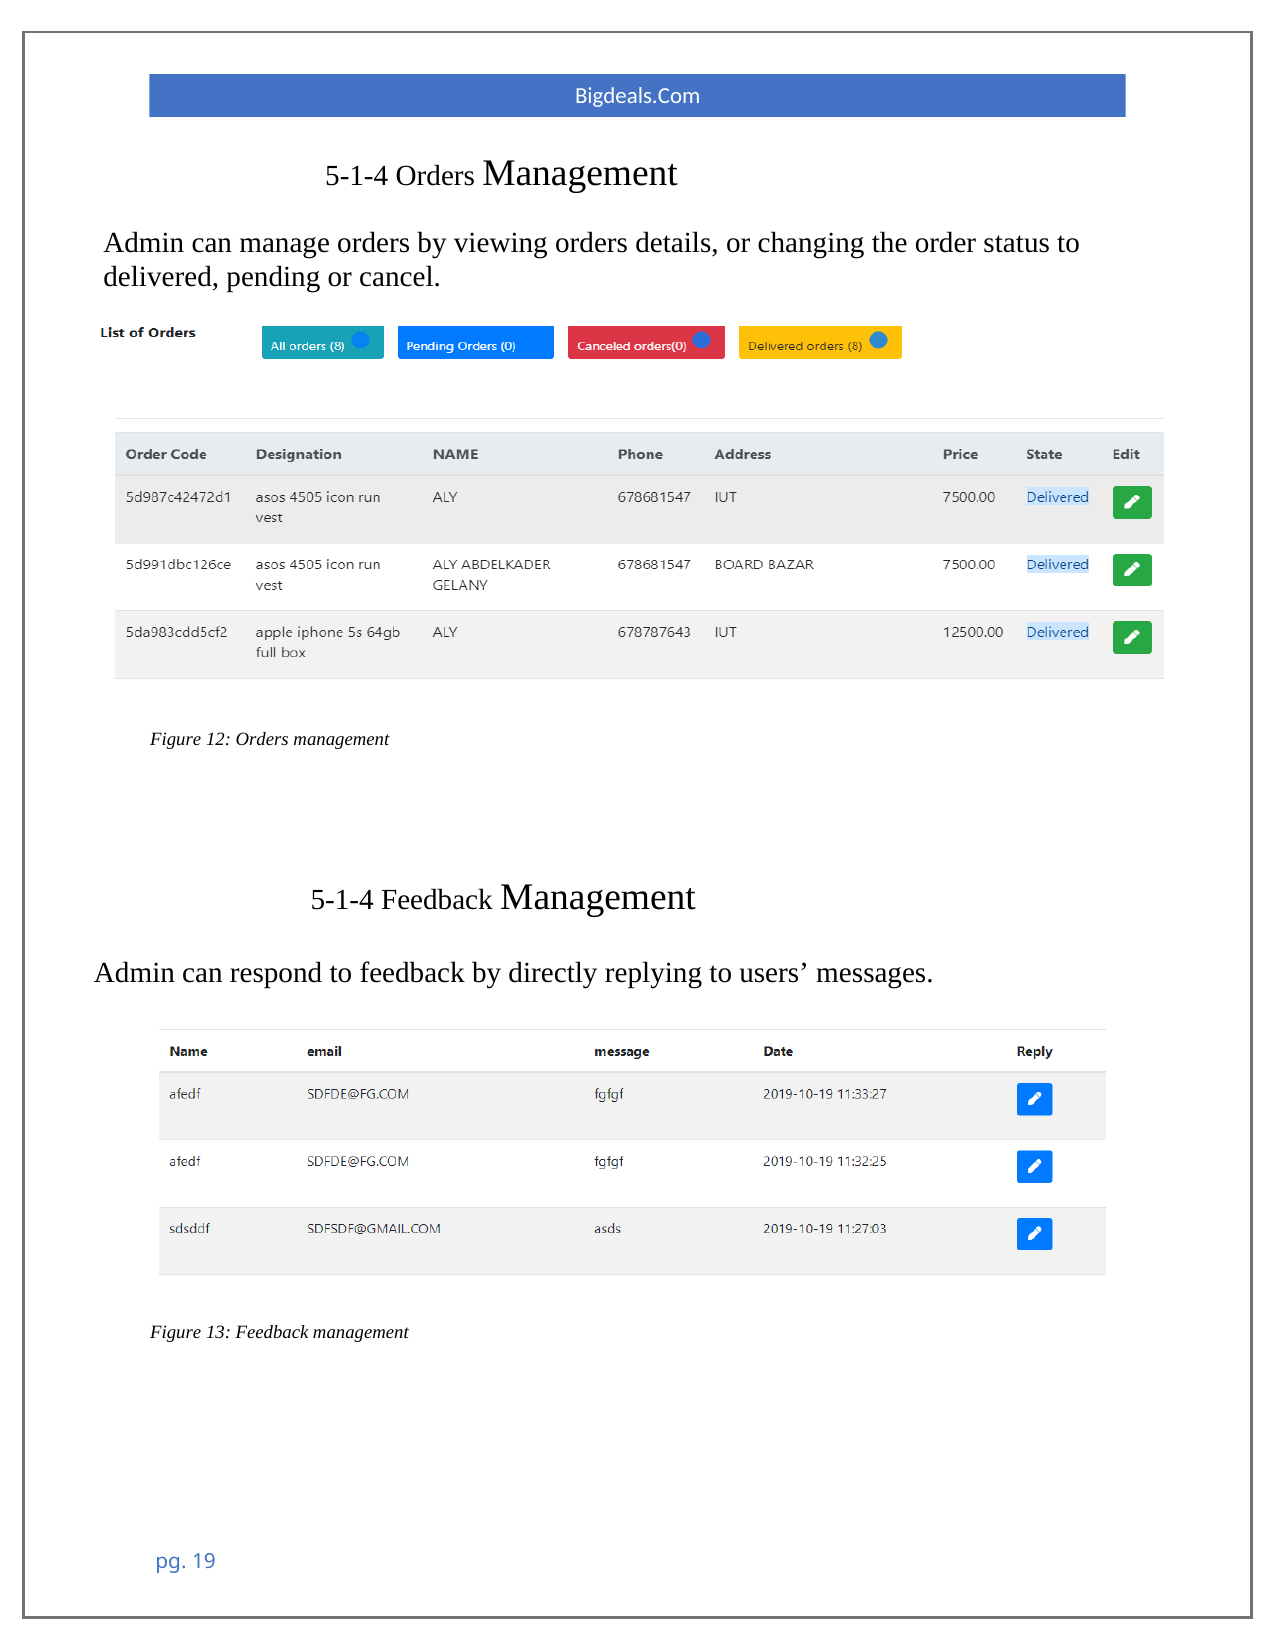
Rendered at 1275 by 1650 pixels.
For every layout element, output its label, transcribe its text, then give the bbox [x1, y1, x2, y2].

text Figure 13: Feedback management [150, 1321, 1125, 1343]
picture [140, 1017, 1116, 1279]
list Admin can manage orders by viewing orders details, or changing the order status to delivered, pending or cancel. [103, 225, 1125, 292]
text Figure 12: Orders management [150, 728, 1125, 749]
subtitle 5-1-4 Orders Management [150, 150, 1125, 193]
subtitle 5-1-4 Feedback Management [150, 875, 1125, 918]
picture [84, 326, 1166, 686]
list Admin can respond to feedback by directly replying to users’ messages. [94, 955, 1125, 988]
